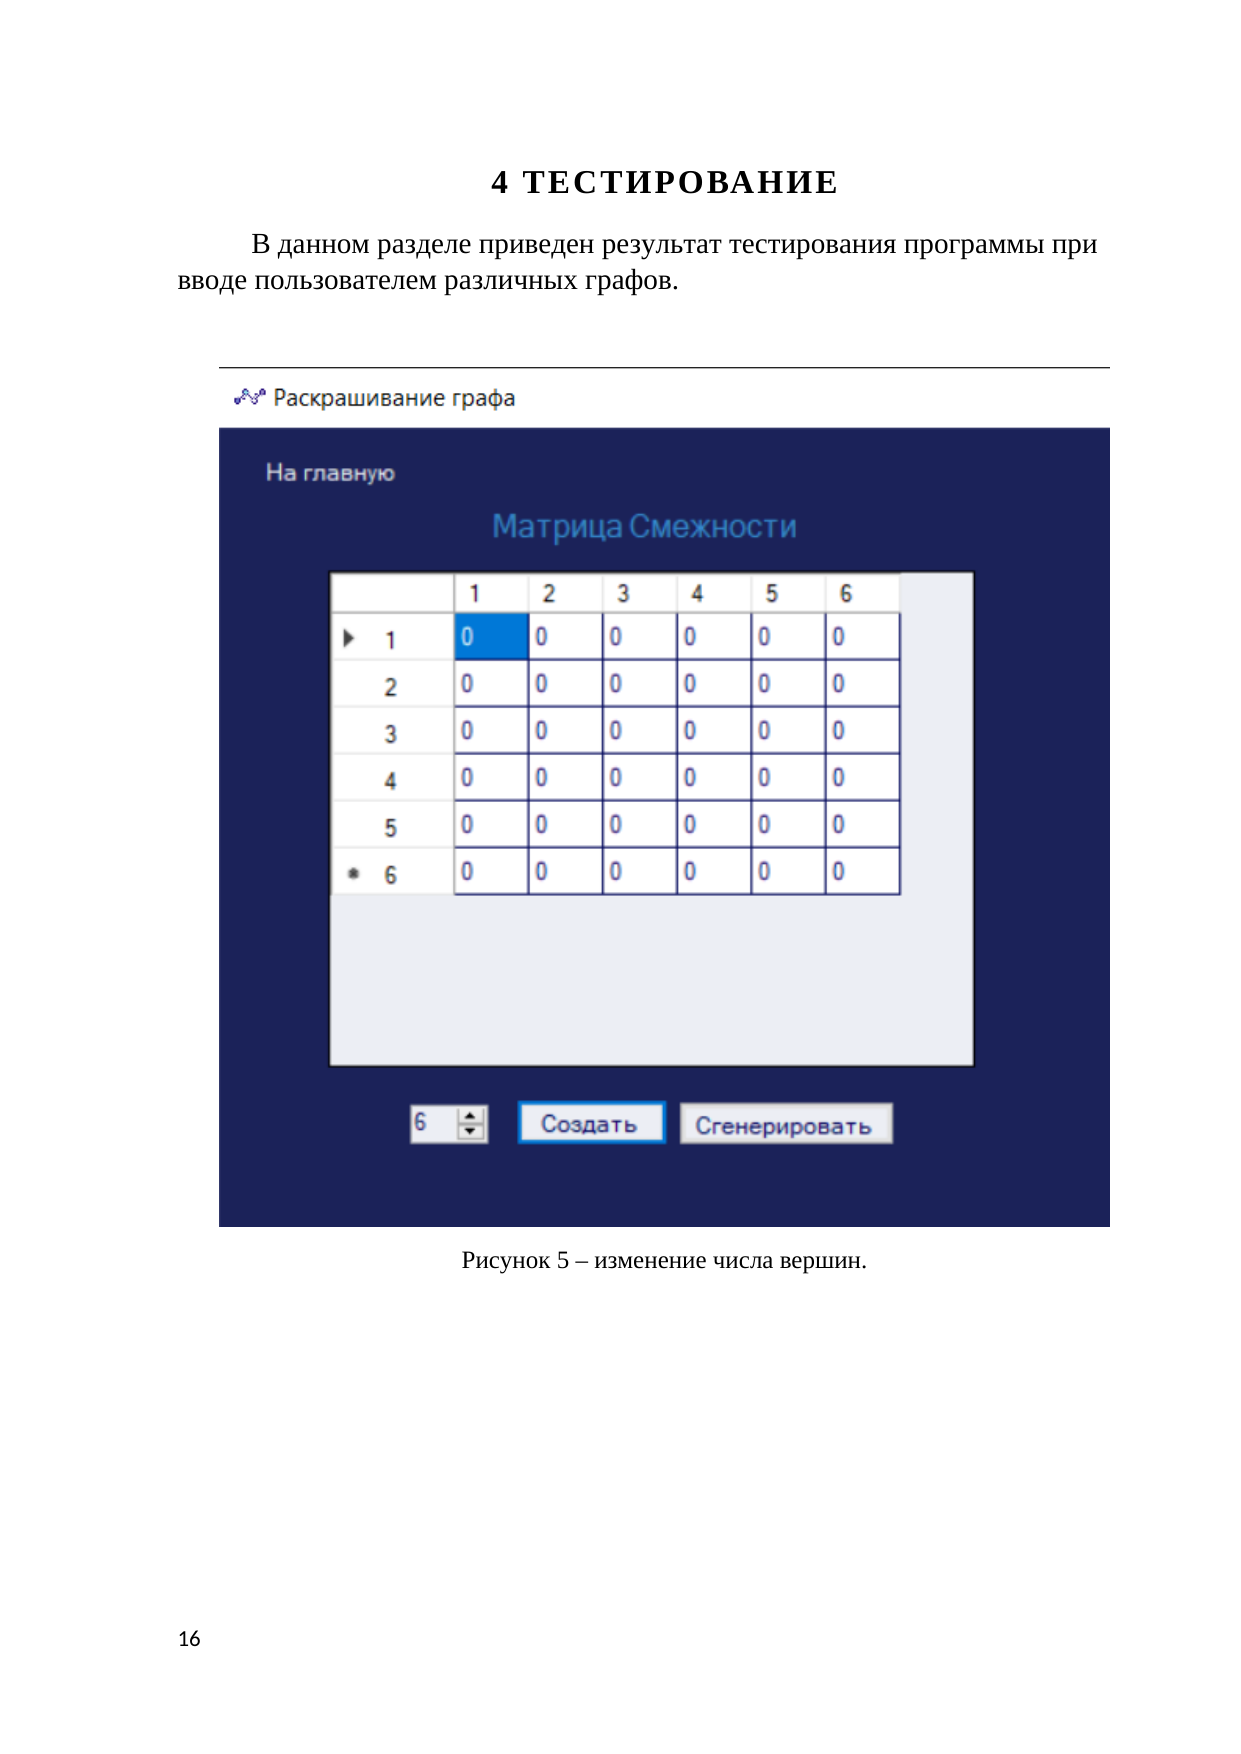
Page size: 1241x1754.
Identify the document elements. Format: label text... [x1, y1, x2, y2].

subtitle Тестирование [177, 163, 1152, 201]
text Рисунок 5 – изменение числа вершин. [177, 1245, 1152, 1274]
text В данном разделе приведен результат тестирования программы при вводе пользователем различных графов. [177, 226, 1152, 296]
picture [219, 367, 1110, 1227]
